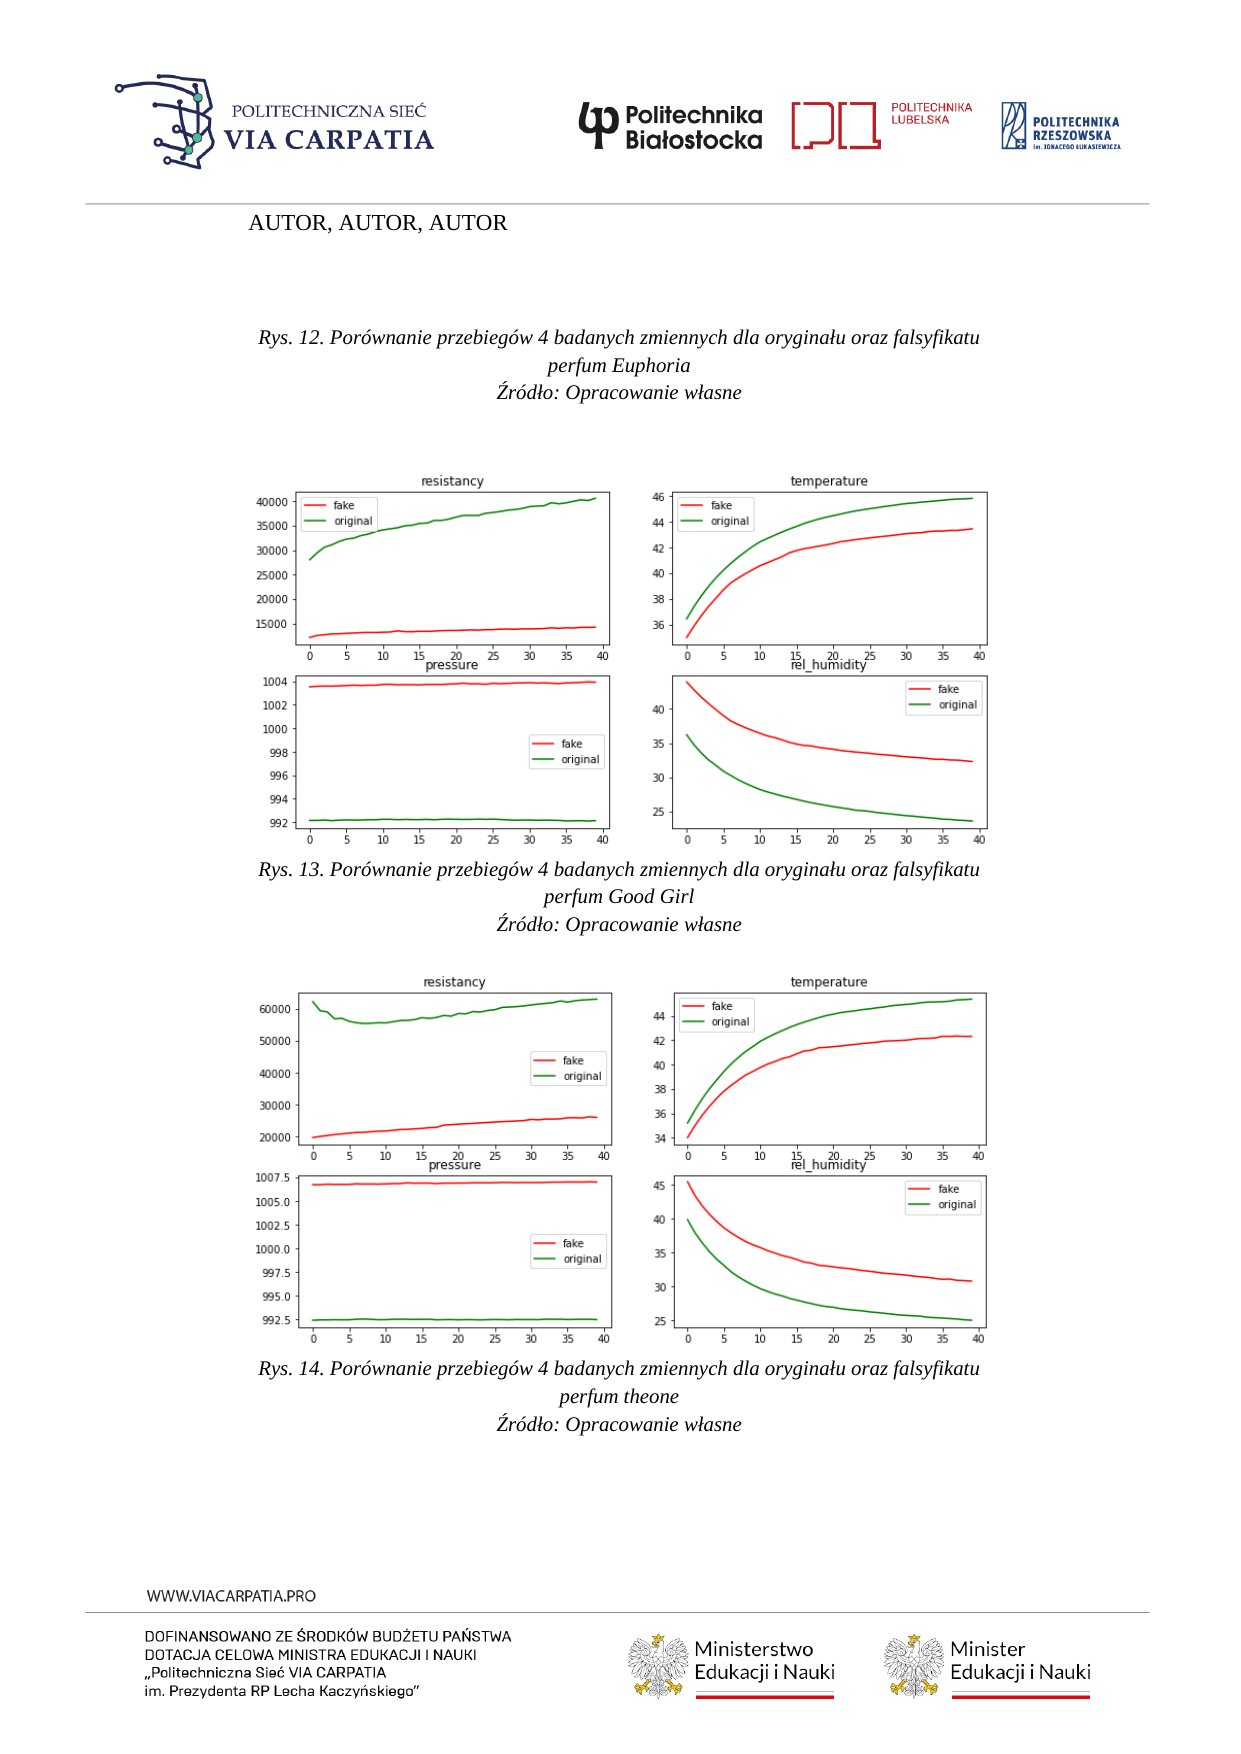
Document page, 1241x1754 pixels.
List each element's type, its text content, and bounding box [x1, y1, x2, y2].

text Rys. 14. Porównanie przebiegów 4 badanych zmiennych dla oryginału oraz falsyfikatu perfum theone [248, 1356, 992, 1408]
picture [0, 2, 1237, 1754]
text Źródło: Opracowanie własne [248, 912, 992, 936]
text Źródło: Opracowanie własne [248, 1411, 992, 1436]
text Rys. 12. Porównanie przebiegów 4 badanych zmiennych dla oryginału oraz falsyfikatu perfum Euphoria [248, 325, 992, 377]
text Źródło: Opracowanie własne [248, 380, 992, 404]
text Rys. 13. Porównanie przebiegów 4 badanych zmiennych dla oryginału oraz falsyfikatu perfum Good Girl [248, 857, 992, 908]
